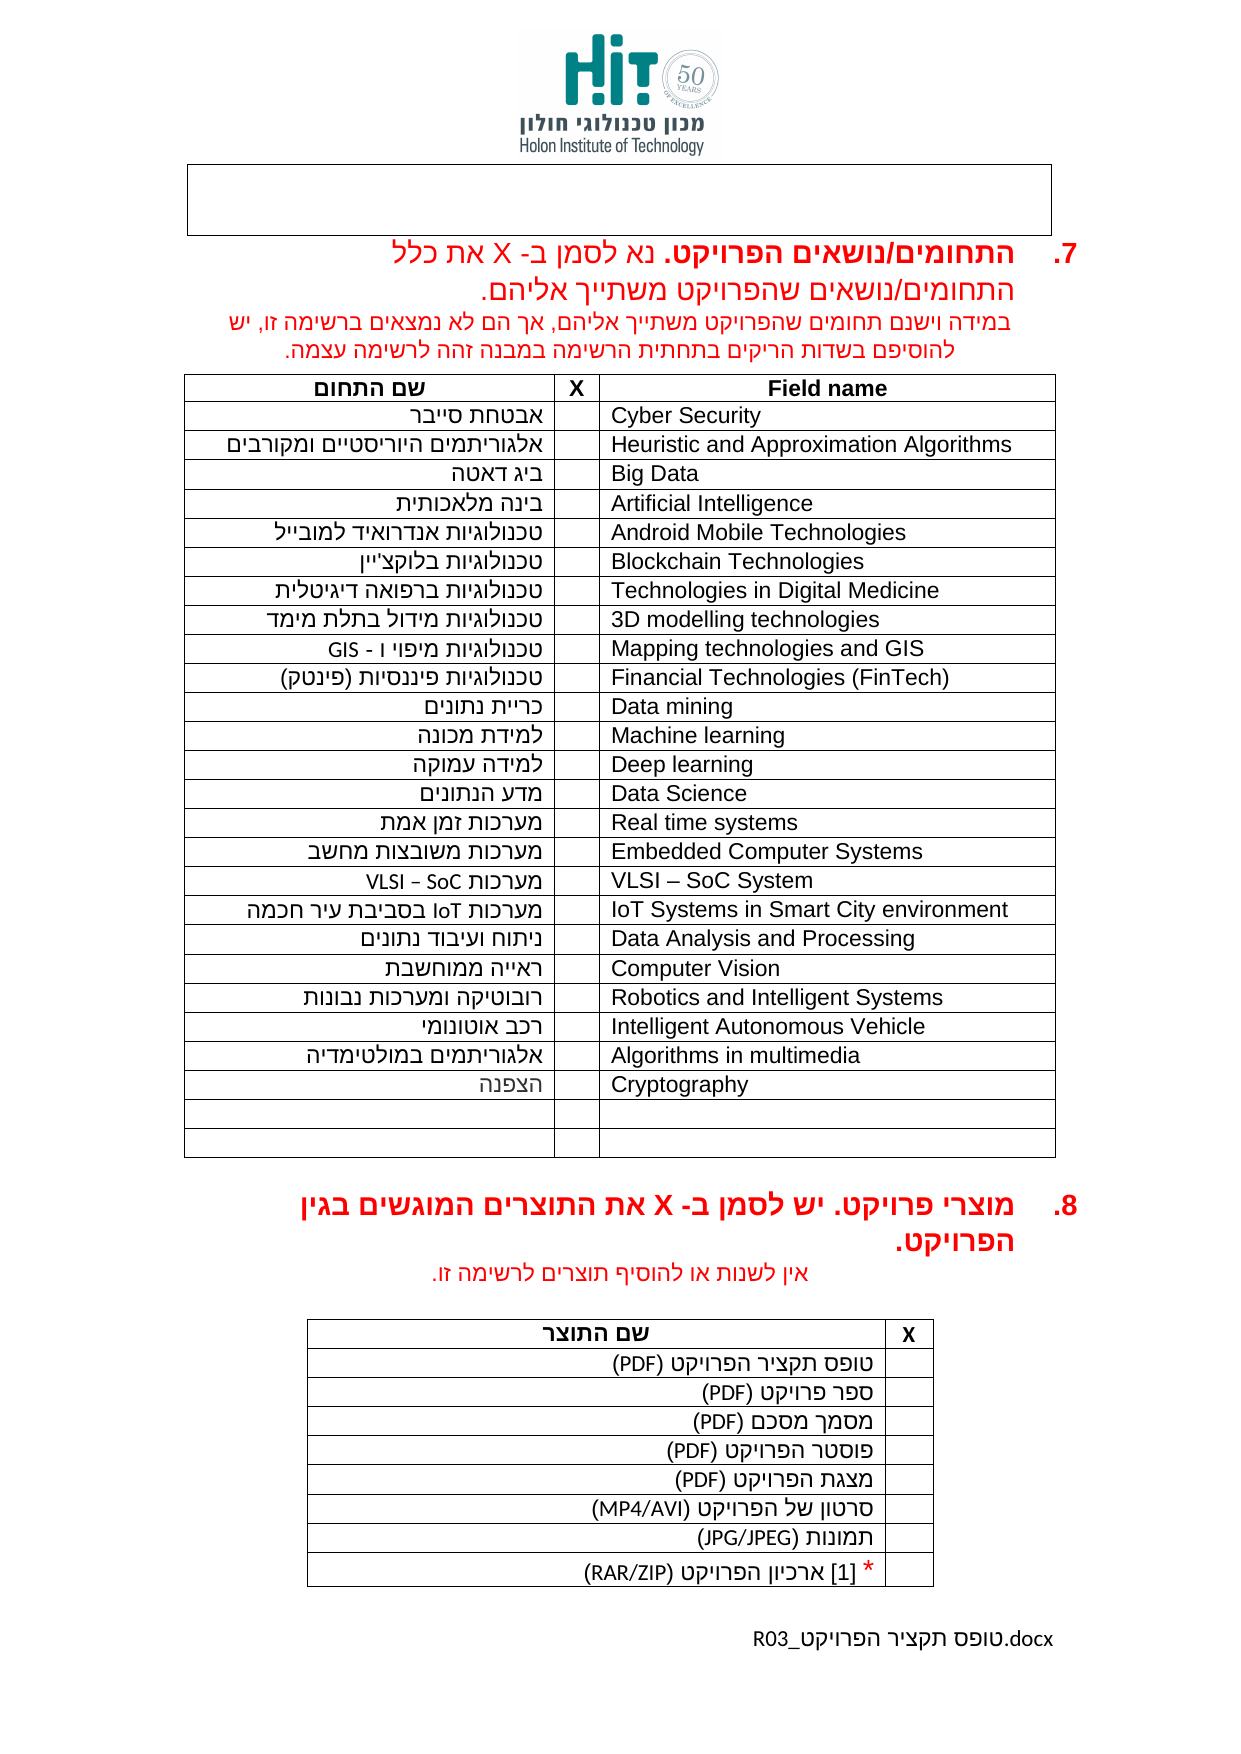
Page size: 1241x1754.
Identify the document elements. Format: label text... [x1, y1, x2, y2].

table_cell טכנולוגיות בלוקצ'יין [185, 548, 554, 576]
table_cell הצפנה [185, 1071, 554, 1099]
text אין לשנות או להוסיף תוצרים לרשימה זו. [187, 1260, 1053, 1287]
table_cell [600, 1100, 1055, 1128]
table_cell [555, 896, 599, 924]
table_cell Intelligent Autonomous Vehicle [600, 1013, 1055, 1041]
table_cell [555, 664, 599, 692]
table_cell [555, 1013, 599, 1041]
table_cell [555, 751, 599, 779]
table_cell [555, 867, 599, 895]
table_cell Machine learning [600, 722, 1055, 750]
table_cell [555, 1042, 599, 1070]
table_cell תמונות (JPG/JPEG) [308, 1524, 885, 1552]
table_header X [886, 1320, 933, 1348]
table_cell Blockchain Technologies [600, 548, 1055, 576]
table_cell טכנולוגיות מידול בתלת מימד [185, 606, 554, 634]
table_cell [600, 1129, 1055, 1157]
table_cell מערכות משובצות מחשב [185, 838, 554, 866]
table_cell * [1] ארכיון הפרויקט (RAR/ZIP) [308, 1553, 885, 1586]
table_cell [555, 431, 599, 459]
table_cell [555, 955, 599, 982]
table_cell מדע הנתונים [185, 780, 554, 808]
picture [516, 29, 724, 164]
table_cell [555, 1129, 599, 1157]
table_cell ביג דאטה [185, 460, 554, 488]
table_cell מערכות IoT בסביבת עיר חכמה [185, 896, 554, 924]
text במידה וישנם תחומים שהפרויקט משתייך אליהם, אך הם לא נמצאים ברשימה זו, יש להוסיפם בשדות הריקים בתחתית הרשימה במבנה זהה לרשימה עצמה. [187, 309, 1053, 363]
table_cell [555, 722, 599, 750]
table_cell Embedded Computer Systems [600, 838, 1055, 866]
table_cell [555, 1100, 599, 1128]
table_cell ראייה ממוחשבת [185, 955, 554, 982]
table_cell Data mining [600, 693, 1055, 721]
table_cell מערכות זמן אמת [185, 809, 554, 837]
table_cell כריית נתונים [185, 693, 554, 721]
table_cell Mapping technologies and GIS [600, 635, 1055, 663]
table_cell Android Mobile Technologies [600, 519, 1055, 547]
table_cell [555, 402, 599, 430]
table_cell סרטון של הפרויקט (MP4/AVI) [308, 1495, 885, 1522]
table_cell [555, 1071, 599, 1099]
table_cell [555, 490, 599, 517]
table_cell [886, 1436, 933, 1464]
table_cell מצגת הפרויקט (PDF) [308, 1465, 885, 1493]
table_cell VLSI – SoC System [600, 867, 1055, 895]
table_cell Computer Vision [600, 955, 1055, 982]
table_cell [555, 577, 599, 605]
table_cell [886, 1553, 933, 1586]
table_cell [185, 1129, 554, 1157]
table_cell רכב אוטונומי [185, 1013, 554, 1041]
table_cell ספר פרויקט (PDF) [308, 1378, 885, 1406]
list התחומים/נושאים הפרויקט. נא לסמן ב- X את כלל התחומים/נושאים שהפרויקט משתייך אליהם. [187, 236, 1053, 306]
table_cell Algorithms in multimedia [600, 1042, 1055, 1070]
table_cell אבטחת סייבר [185, 402, 554, 430]
table_cell בינה מלאכותית [185, 490, 554, 517]
table_cell Real time systems [600, 809, 1055, 837]
table_cell 3D modelling technologies [600, 606, 1055, 634]
table_cell טכנולוגיות מיפוי ו - GIS [185, 635, 554, 663]
table_cell [886, 1524, 933, 1552]
table_cell מסמך מסכם (PDF) [308, 1407, 885, 1435]
table_cell מערכות VLSI – SoC [185, 867, 554, 895]
table_cell [886, 1495, 933, 1522]
table_cell אלגוריתמים במולטימדיה [185, 1042, 554, 1070]
table_cell [555, 780, 599, 808]
table_cell [555, 838, 599, 866]
table_header Field name [600, 375, 1055, 401]
table_header שם התוצר [308, 1320, 885, 1348]
table_cell Heuristic and Approximation Algorithms [600, 431, 1055, 459]
table_cell Cryptography [600, 1071, 1055, 1099]
table_cell Artificial Intelligence [600, 490, 1055, 517]
table_cell [555, 606, 599, 634]
list מוצרי פרויקט. יש לסמן ב- X את התוצרים המוגשים בגין הפרויקט. [187, 1188, 1053, 1258]
table_cell [555, 693, 599, 721]
table_cell רובוטיקה ומערכות נבונות [185, 984, 554, 1012]
table_cell [555, 984, 599, 1012]
table_header שם התחום [185, 375, 554, 401]
table_cell Data Analysis and Processing [600, 925, 1055, 953]
table_cell Deep learning [600, 751, 1055, 779]
table_cell IoT Systems in Smart City environment [600, 896, 1055, 924]
table_cell Robotics and Intelligent Systems [600, 984, 1055, 1012]
table_cell טופס תקציר הפרויקט (PDF) [308, 1349, 885, 1377]
table_cell Technologies in Digital Medicine [600, 577, 1055, 605]
table_cell טכנולוגיות אנדרואיד למובייל [185, 519, 554, 547]
table_cell [555, 635, 599, 663]
table_cell טכנולוגיות פיננסיות (פינטק) [185, 664, 554, 692]
table_cell למידת מכונה [185, 722, 554, 750]
table_cell [185, 1100, 554, 1128]
table_cell Cyber Security [600, 402, 1055, 430]
table_cell אלגוריתמים היוריסטיים ומקורבים [185, 431, 554, 459]
table_cell [555, 460, 599, 488]
table_cell Data Science [600, 780, 1055, 808]
table_cell [555, 809, 599, 837]
table_cell Big Data [600, 460, 1055, 488]
table_cell פוסטר הפרויקט (PDF) [308, 1436, 885, 1464]
table_cell [555, 548, 599, 576]
table_cell Financial Technologies (FinTech) [600, 664, 1055, 692]
table_cell [886, 1407, 933, 1435]
table_cell ניתוח ועיבוד נתונים [185, 925, 554, 953]
table_cell [188, 165, 1051, 235]
table_cell טכנולוגיות ברפואה דיגיטלית [185, 577, 554, 605]
table_cell למידה עמוקה [185, 751, 554, 779]
table_cell [886, 1349, 933, 1377]
table_cell [555, 925, 599, 953]
table_cell [886, 1465, 933, 1493]
table_header X [555, 375, 599, 401]
table_cell [555, 519, 599, 547]
table_cell [886, 1378, 933, 1406]
